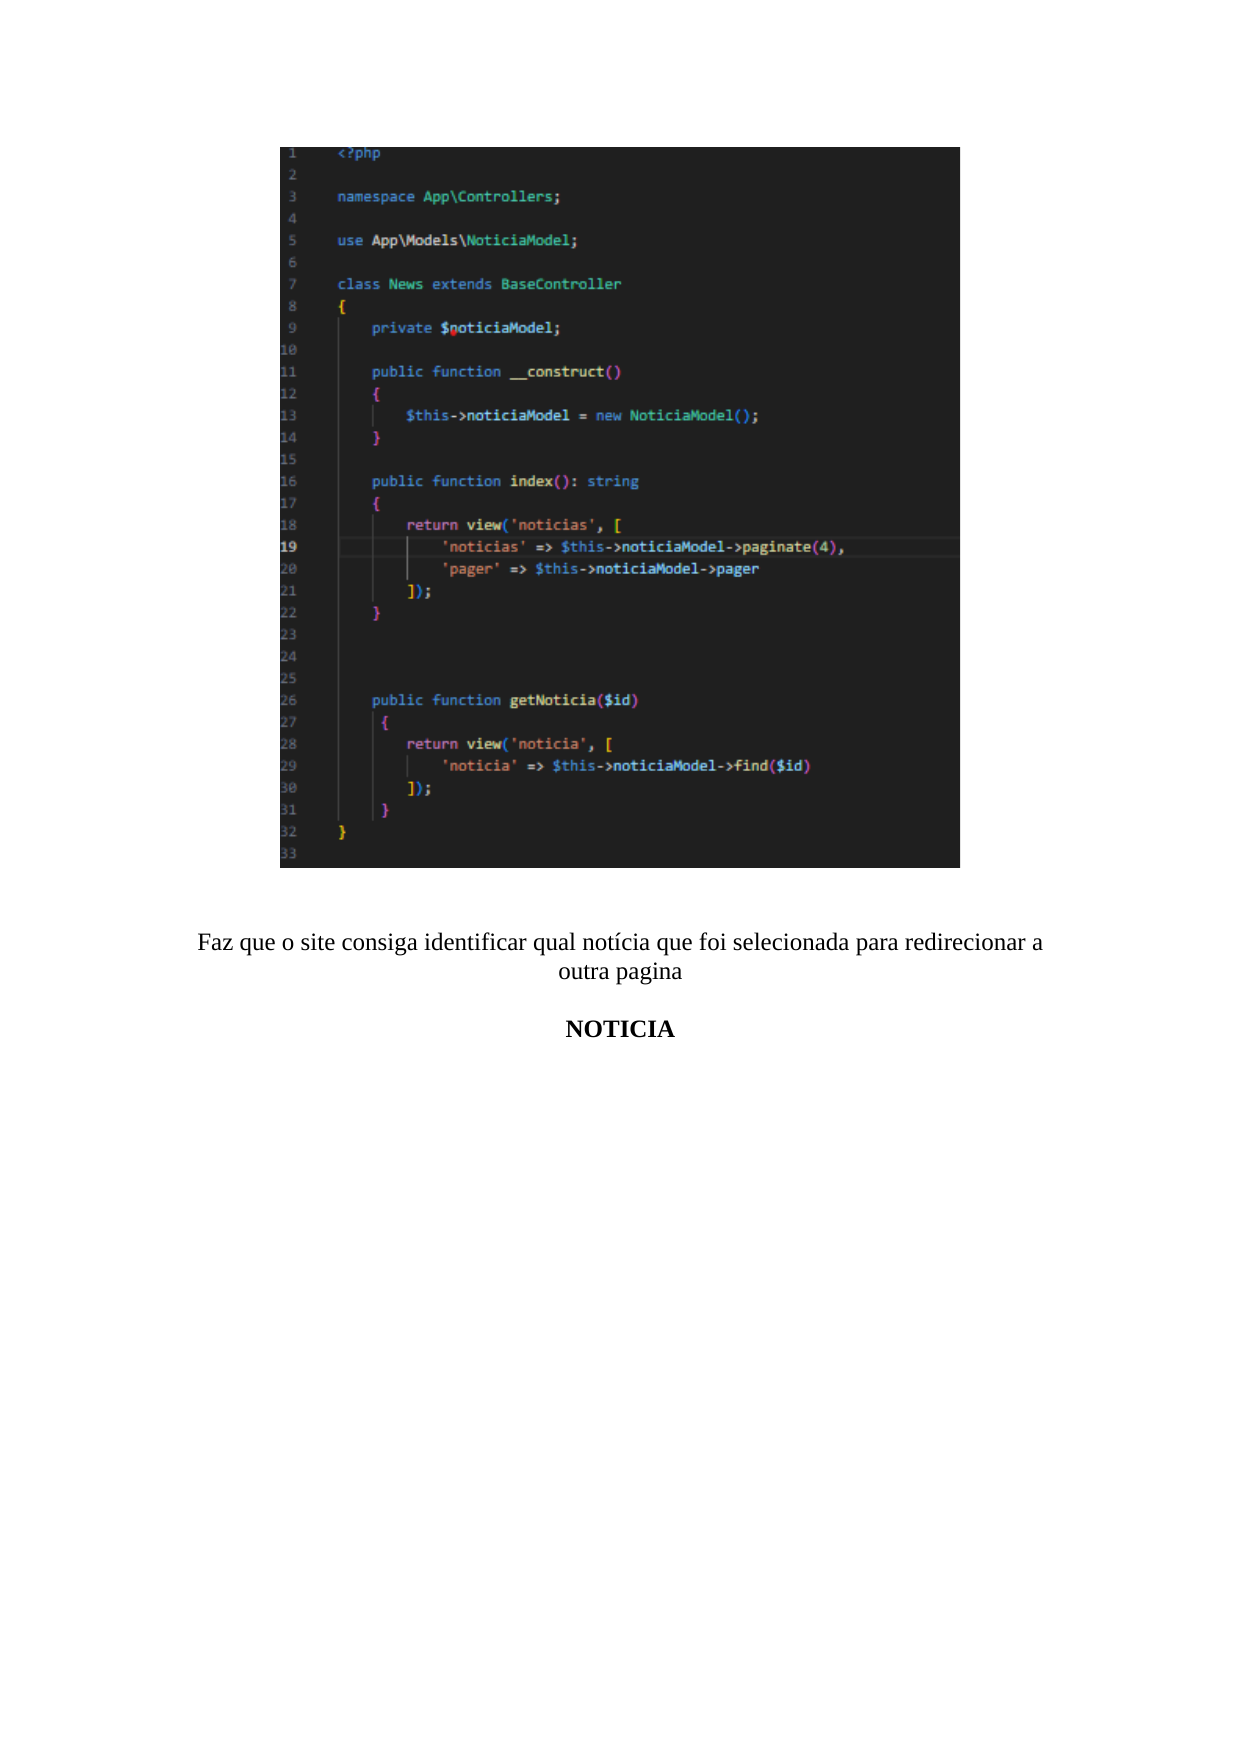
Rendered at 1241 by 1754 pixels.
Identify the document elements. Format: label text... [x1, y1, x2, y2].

text Faz que o site consiga identificar qual notícia que foi selecionada para redirecionar a outra pagina [177, 927, 1063, 984]
text NOTICIA [177, 1014, 1063, 1043]
picture [280, 147, 961, 868]
